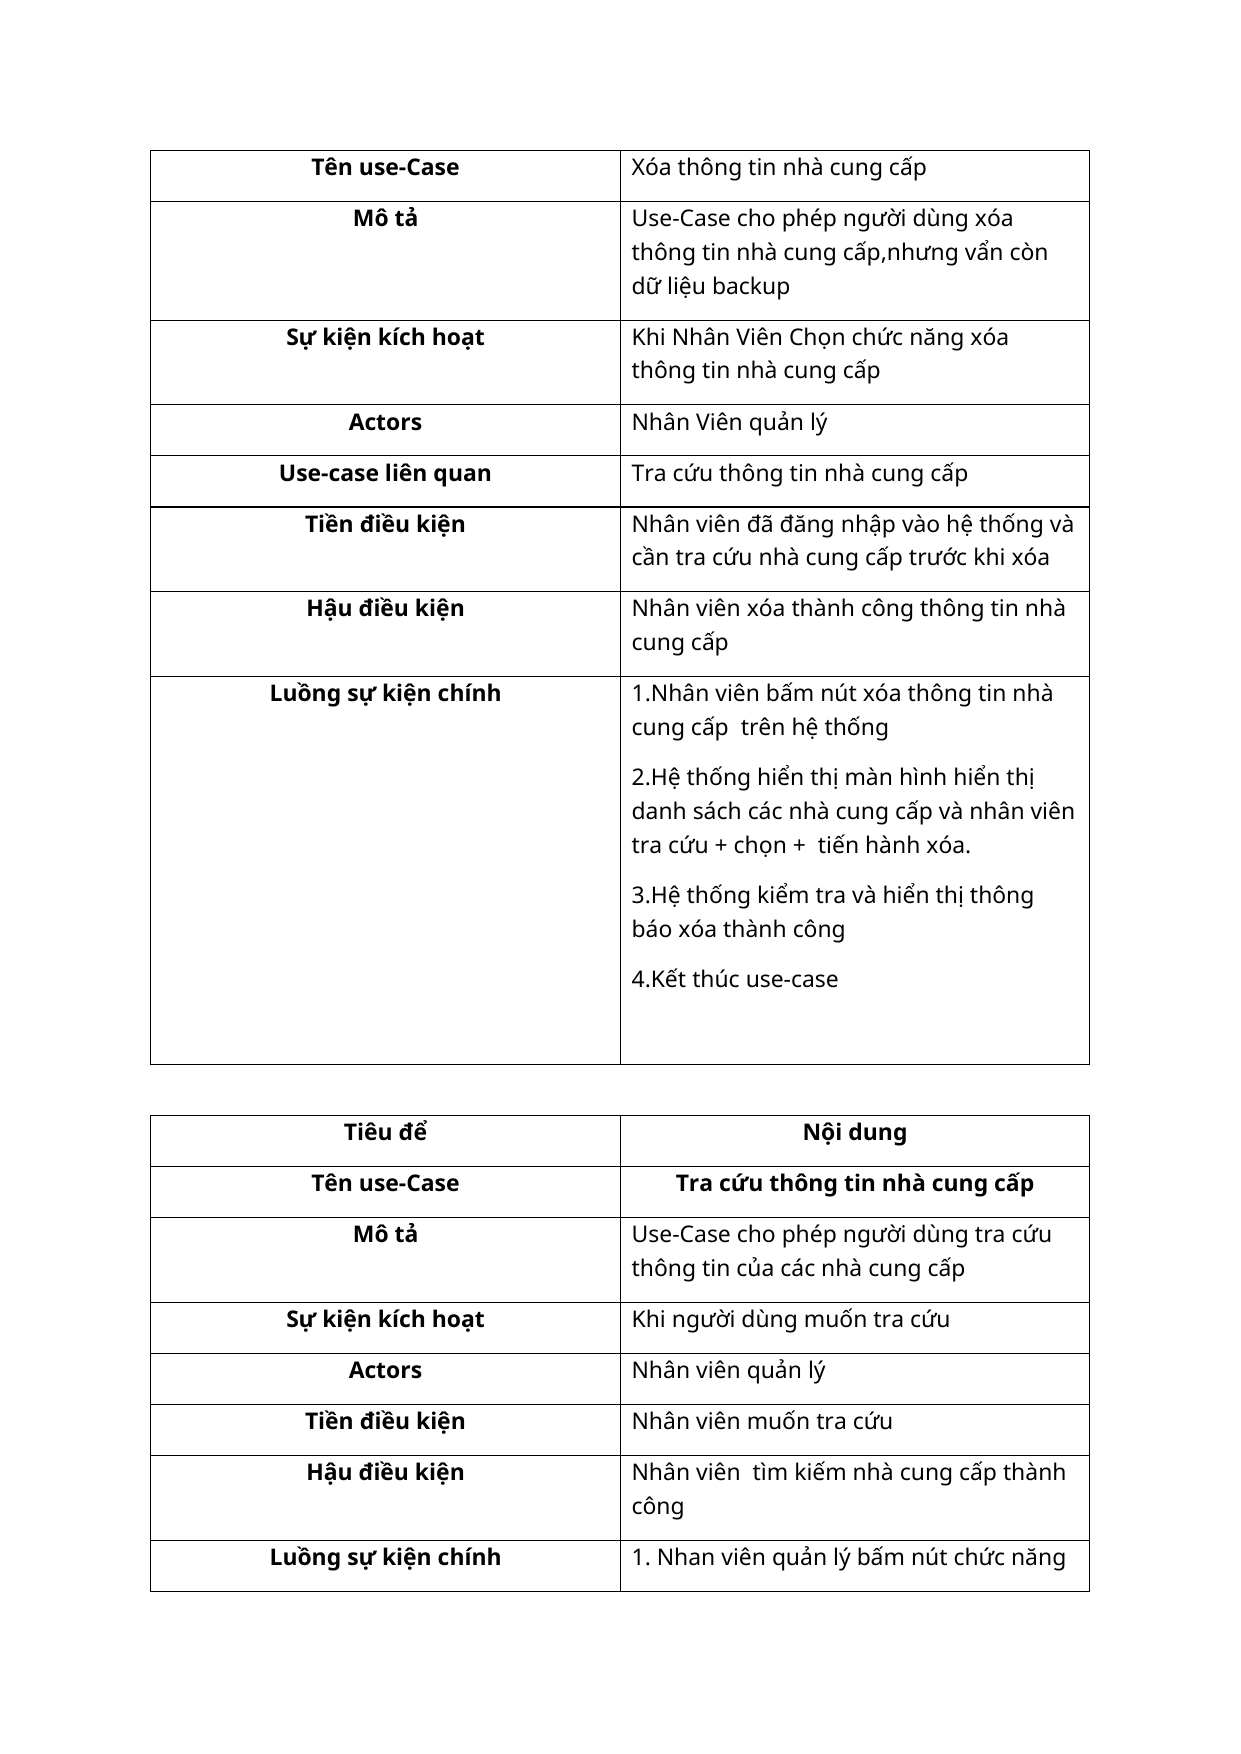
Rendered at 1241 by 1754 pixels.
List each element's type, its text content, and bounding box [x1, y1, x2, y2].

table_cell Hậu điều kiện [151, 1456, 620, 1540]
table_cell Tra cứu thông tin nhà cung cấp [621, 1167, 1089, 1217]
table_cell Mô tả [151, 202, 620, 319]
table_cell Hậu điều kiện [151, 592, 620, 676]
table_cell Xóa thông tin nhà cung cấp [621, 151, 1089, 201]
table_header Nội dung [621, 1116, 1089, 1166]
table_cell Use-Case cho phép người dùng tra cứu thông tin của các nhà cung cấp [621, 1218, 1089, 1302]
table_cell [621, 1541, 1089, 1591]
table_cell Nhân Viên quản lý [621, 405, 1089, 455]
table_cell Tên use-Case [151, 151, 620, 201]
table_cell Nhân viên xóa thành công thông tin nhà cung cấp [621, 592, 1089, 676]
table_cell Nhân viên quản lý [621, 1354, 1089, 1404]
table_cell Use-case liên quan [151, 456, 620, 506]
table_cell Nhân viên muốn tra cứu [621, 1405, 1089, 1455]
table_cell Khi người dùng muốn tra cứu [621, 1303, 1089, 1353]
table_cell Luồng sự kiện chính [151, 677, 620, 1064]
table_cell Use-Case cho phép người dùng xóa thông tin nhà cung cấp,nhưng vẩn còn dữ liệu backup [621, 202, 1089, 319]
table_cell Nhân viên tìm kiếm nhà cung cấp thành công [621, 1456, 1089, 1540]
table_cell Nhân viên đã đăng nhập vào hệ thống và cần tra cứu nhà cung cấp trước khi xóa [621, 508, 1089, 591]
table_cell Tên use-Case [151, 1167, 620, 1217]
table_cell Mô tả [151, 1218, 620, 1302]
table_cell Sự kiện kích hoạt [151, 321, 620, 404]
table_cell Tiền điều kiện [151, 1405, 620, 1455]
table_cell Actors [151, 405, 620, 455]
table_header Tiêu để [151, 1116, 620, 1166]
table_cell Tra cứu thông tin nhà cung cấp [621, 456, 1089, 506]
table_cell Tiền điều kiện [151, 508, 620, 591]
table_cell Luồng sự kiện chính [151, 1541, 620, 1591]
table_cell 1.Nhân viên bấm nút xóa thông tin nhà cung cấp trên hệ thống 2.Hệ thống hiển thị màn hình hiển thị danh sách các nhà cung cấp và nhân viên tra cứu + chọn + tiến hành xóa. 3.Hệ thống kiểm tra và hiển thị thông báo xóa thành công 4.Kết thúc use-case [621, 677, 1089, 1064]
table_cell Actors [151, 1354, 620, 1404]
table_cell Khi Nhân Viên Chọn chức năng xóa thông tin nhà cung cấp [621, 321, 1089, 404]
table_cell Sự kiện kích hoạt [151, 1303, 620, 1353]
